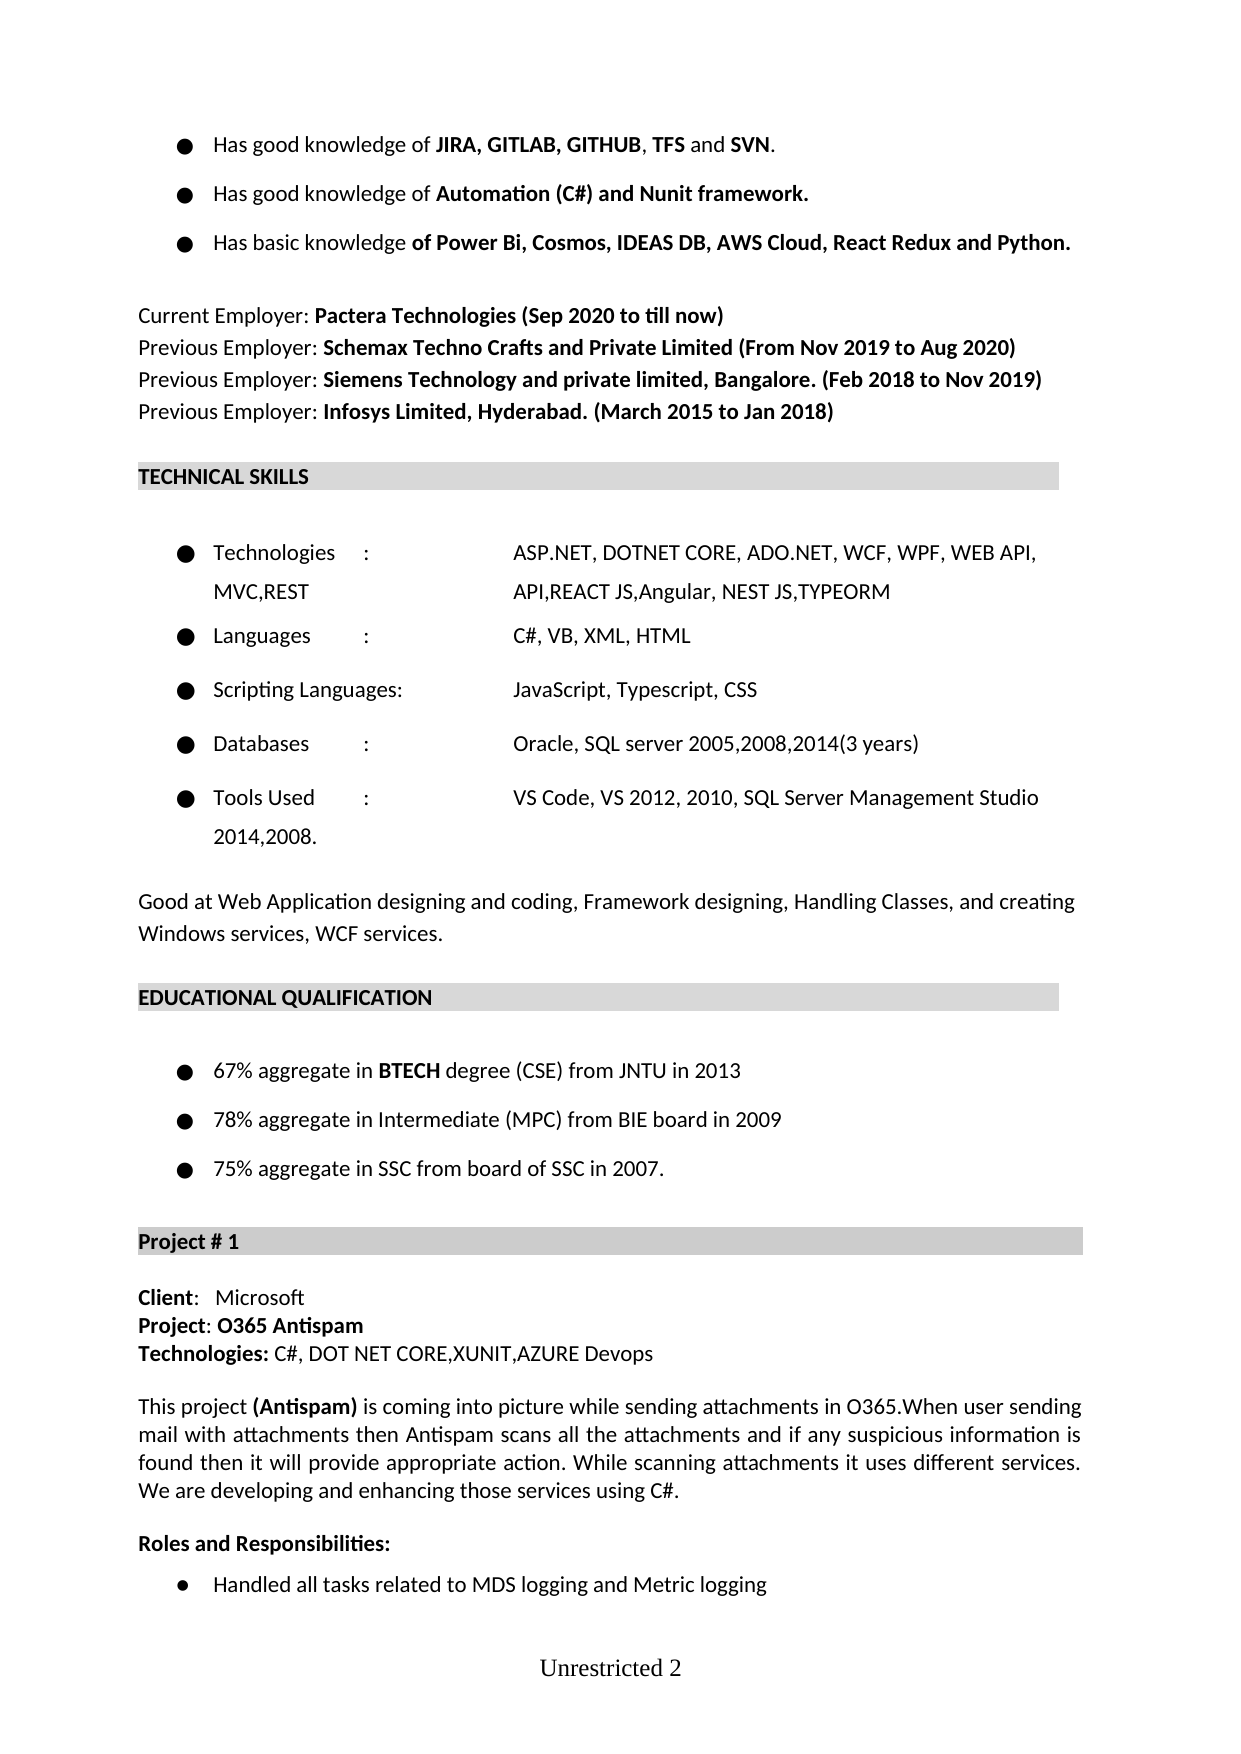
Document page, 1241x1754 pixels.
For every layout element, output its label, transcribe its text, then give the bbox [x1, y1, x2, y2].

subtitle EDUCATIONAL QUALIFICATION [138, 983, 1059, 1011]
text Previous Employer: Siemens Technology and private limited, Bangalore. (Feb 2018 to Nov 2019) [138, 365, 1080, 393]
text This project (Antispam) is coming into picture while sending attachments in O365.When user sending mail with attachments then Antispam scans all the attachments and if any suspicious information is found then it will provide appropriate action. While scanning attachments it uses different services. We are developing and enhancing those services using C#. [138, 1392, 1083, 1504]
text Project # 1 [138, 1227, 1083, 1255]
text Previous Employer: Schemax Techno Crafts and Private Limited (From Nov 2019 to Aug 2020) [138, 333, 1080, 361]
list Handled all tasks related to MDS logging and Metric logging [176, 1570, 1051, 1598]
text Previous Employer: Infosys Limited, Hyderabad. (March 2015 to Jan 2018) [138, 397, 1080, 425]
list Has good knowledge of Automation (C#) and Nunit framework. [176, 171, 1080, 213]
list 75% aggregate in SSC from board of SSC in 2007. [176, 1146, 1083, 1189]
subtitle TECHNICAL SKILLS [138, 462, 1059, 490]
text Roles and Responsibilities: [138, 1529, 1083, 1557]
text Technologies: C#, DOT NET CORE,XUNIT,AZURE Devops [138, 1339, 1083, 1367]
text Current Employer: Pactera Technologies (Sep 2020 to till now) [138, 301, 1080, 329]
list Has good knowledge of JIRA, GITLAB, GITHUB, TFS and SVN. [176, 121, 1080, 164]
text Client: Microsoft [138, 1283, 1083, 1311]
text Project: O365 Antispam [138, 1311, 1083, 1339]
list Technologies : ASP.NET, DOTNET CORE, ADO.NET, WCF, WPF, WEB API, MVC,REST API,REACT JS,Angular, NEST JS,TYPEORM [176, 526, 1083, 605]
list Languages : C#, VB, XML, HTML [176, 609, 1083, 656]
list 78% aggregate in Intermediate (MPC) from BIE board in 2009 [176, 1097, 1083, 1139]
list Tools Used : VS Code, VS 2012, 2010, SQL Server Management Studio 2014,2008. [176, 771, 1083, 851]
list Has basic knowledge of Power Bi, Cosmos, IDEAS DB, AWS Cloud, React Redux and Python. [176, 219, 1080, 262]
text Good at Web Application designing and coding, Framework designing, Handling Classes, and creating Windows services, WCF services. [138, 887, 1083, 947]
list 67% aggregate in BTECH degree (CSE) from JNTU in 2013 [176, 1048, 1083, 1091]
list Databases : Oracle, SQL server 2005,2008,2014(3 years) [176, 717, 1083, 764]
list Scripting Languages: JavaScript, Typescript, CSS [176, 663, 1083, 710]
